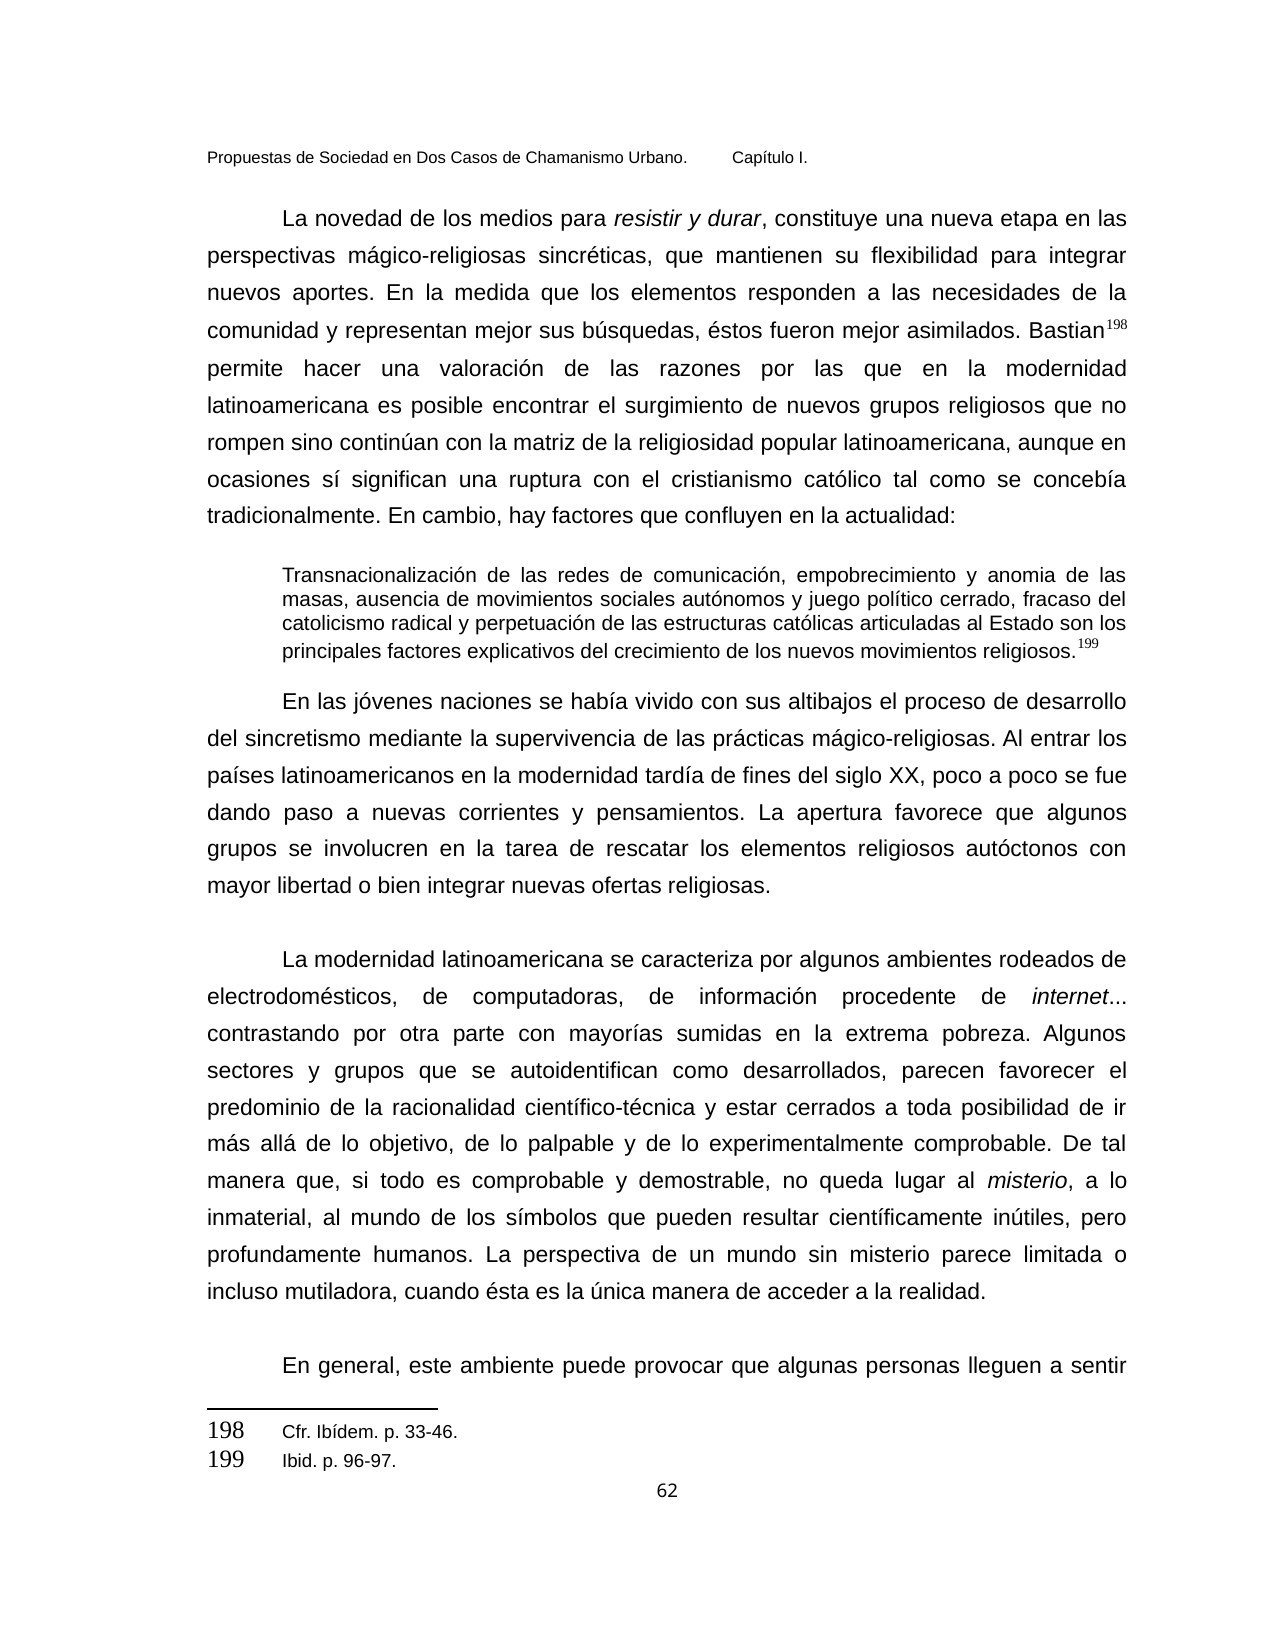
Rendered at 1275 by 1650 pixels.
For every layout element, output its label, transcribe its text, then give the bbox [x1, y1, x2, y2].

text La modernidad latinoamericana se caracteriza por algunos ambientes rodeados de electrodomésticos, de computadoras, de información procedente de internet... contrastando por otra parte con mayorías sumidas en la extrema pobreza. Algunos sectores y grupos que se autoidentifican como desarrollados, parecen favorecer el predominio de la racionalidad científico-técnica y estar cerrados a toda posibilidad de ir más allá de lo objetivo, de lo palpable y de lo experimentalmente comprobable. De tal manera que, si todo es comprobable y demostrable, no queda lugar al misterio, a lo inmaterial, al mundo de los símbolos que pueden resultar científicamente inútiles, pero profundamente humanos. La perspectiva de un mundo sin misterio parece limitada o incluso mutiladora, cuando ésta es la única manera de acceder a la realidad. [207, 946, 1127, 1304]
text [207, 1352, 1127, 1378]
text En las jóvenes naciones se había vivido con sus altibajos el proceso de desarrollo del sincretismo mediante la supervivencia de las prácticas mágico-religiosas. Al entrar los países latinoamericanos en la modernidad tardía de fines del siglo XX, poco a poco se fue dando paso a nuevas corrientes y pensamientos. La apertura favorece que algunos grupos se involucren en la tarea de rescatar los elementos religiosos autóctonos con mayor libertad o bien integrar nuevas ofertas religiosas. [207, 688, 1127, 898]
text La novedad de los medios para resistir y durar, constituye una nueva etapa en las perspectivas mágico-religiosas sincréticas, que mantienen su flexibilidad para integrar nuevos aportes. En la medida que los elementos responden a las necesidades de la comunidad y representan mejor sus búsquedas, éstos fueron mejor asimilados. Bastian permite hacer una valoración de las razones por las que en la modernidad latinoamericana es posible encontrar el surgimiento de nuevos grupos religiosos que no rompen sino continúan con la matriz de la religiosidad popular latinoamericana, aunque en ocasiones sí significan una ruptura con el cristianismo católico tal como se concebía tradicionalmente. En cambio, hay factores que confluyen en la actualidad: [207, 205, 1127, 529]
text Transnacionalización de las redes de comunicación, empobrecimiento y anomia de las masas, ausencia de movimientos sociales autónomos y juego político cerrado, fracaso del catolicismo radical y perpetuación de las estructuras católicas articuladas al Estado son los principales factores explicativos del crecimiento de los nuevos movimientos religiosos. [282, 563, 1127, 664]
